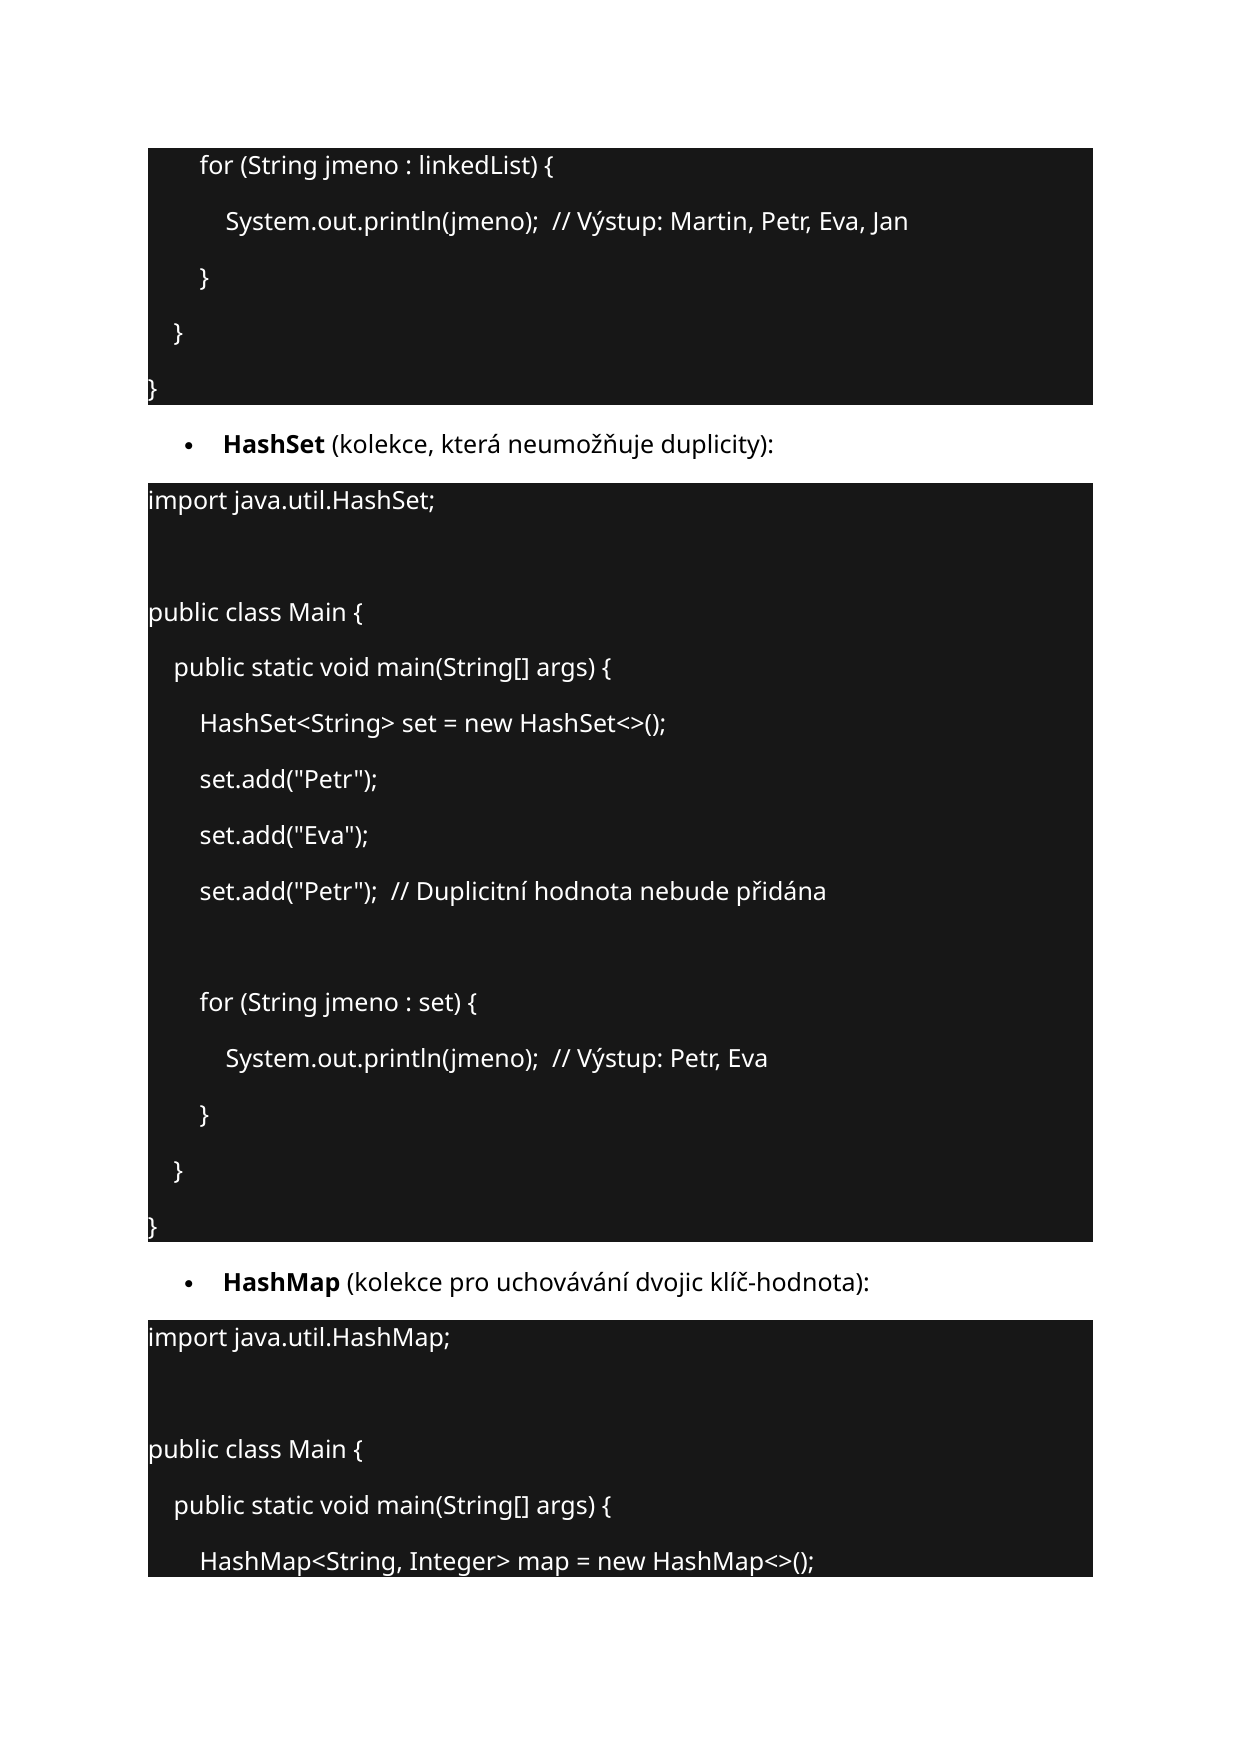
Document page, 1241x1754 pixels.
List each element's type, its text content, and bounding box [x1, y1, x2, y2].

text } [148, 1097, 1093, 1131]
text } [148, 1153, 1093, 1187]
text HashMap<String, Integer> map = new HashMap<>(); [148, 1543, 1093, 1577]
text } [148, 315, 1093, 349]
text for (String jmeno : linkedList) { [148, 148, 1093, 182]
text for (String jmeno : set) { [148, 985, 1093, 1019]
text set.add("Petr"); // Duplicitní hodnota nebude přidána [148, 873, 1093, 907]
text HashSet<String> set = new HashSet<>(); [148, 706, 1093, 740]
text public class Main { [148, 594, 1093, 628]
list HashMap (kolekce pro uchovávání dvojic klíč-hodnota): [185, 1264, 1093, 1298]
text public static void main(String[] args) { [148, 650, 1093, 684]
text } [148, 1208, 1093, 1242]
text public static void main(String[] args) { [148, 1488, 1093, 1522]
list HashSet (kolekce, která neumožňuje duplicity): [185, 427, 1093, 461]
text } [148, 371, 1093, 405]
text import java.util.HashSet; [148, 483, 1093, 517]
text public class Main { [148, 1432, 1093, 1466]
text import java.util.HashMap; [148, 1320, 1093, 1354]
text set.add("Petr"); [148, 762, 1093, 796]
text } [148, 259, 1093, 293]
text System.out.println(jmeno); // Výstup: Petr, Eva [148, 1041, 1093, 1075]
text System.out.println(jmeno); // Výstup: Martin, Petr, Eva, Jan [148, 203, 1093, 237]
text set.add("Eva"); [148, 818, 1093, 852]
